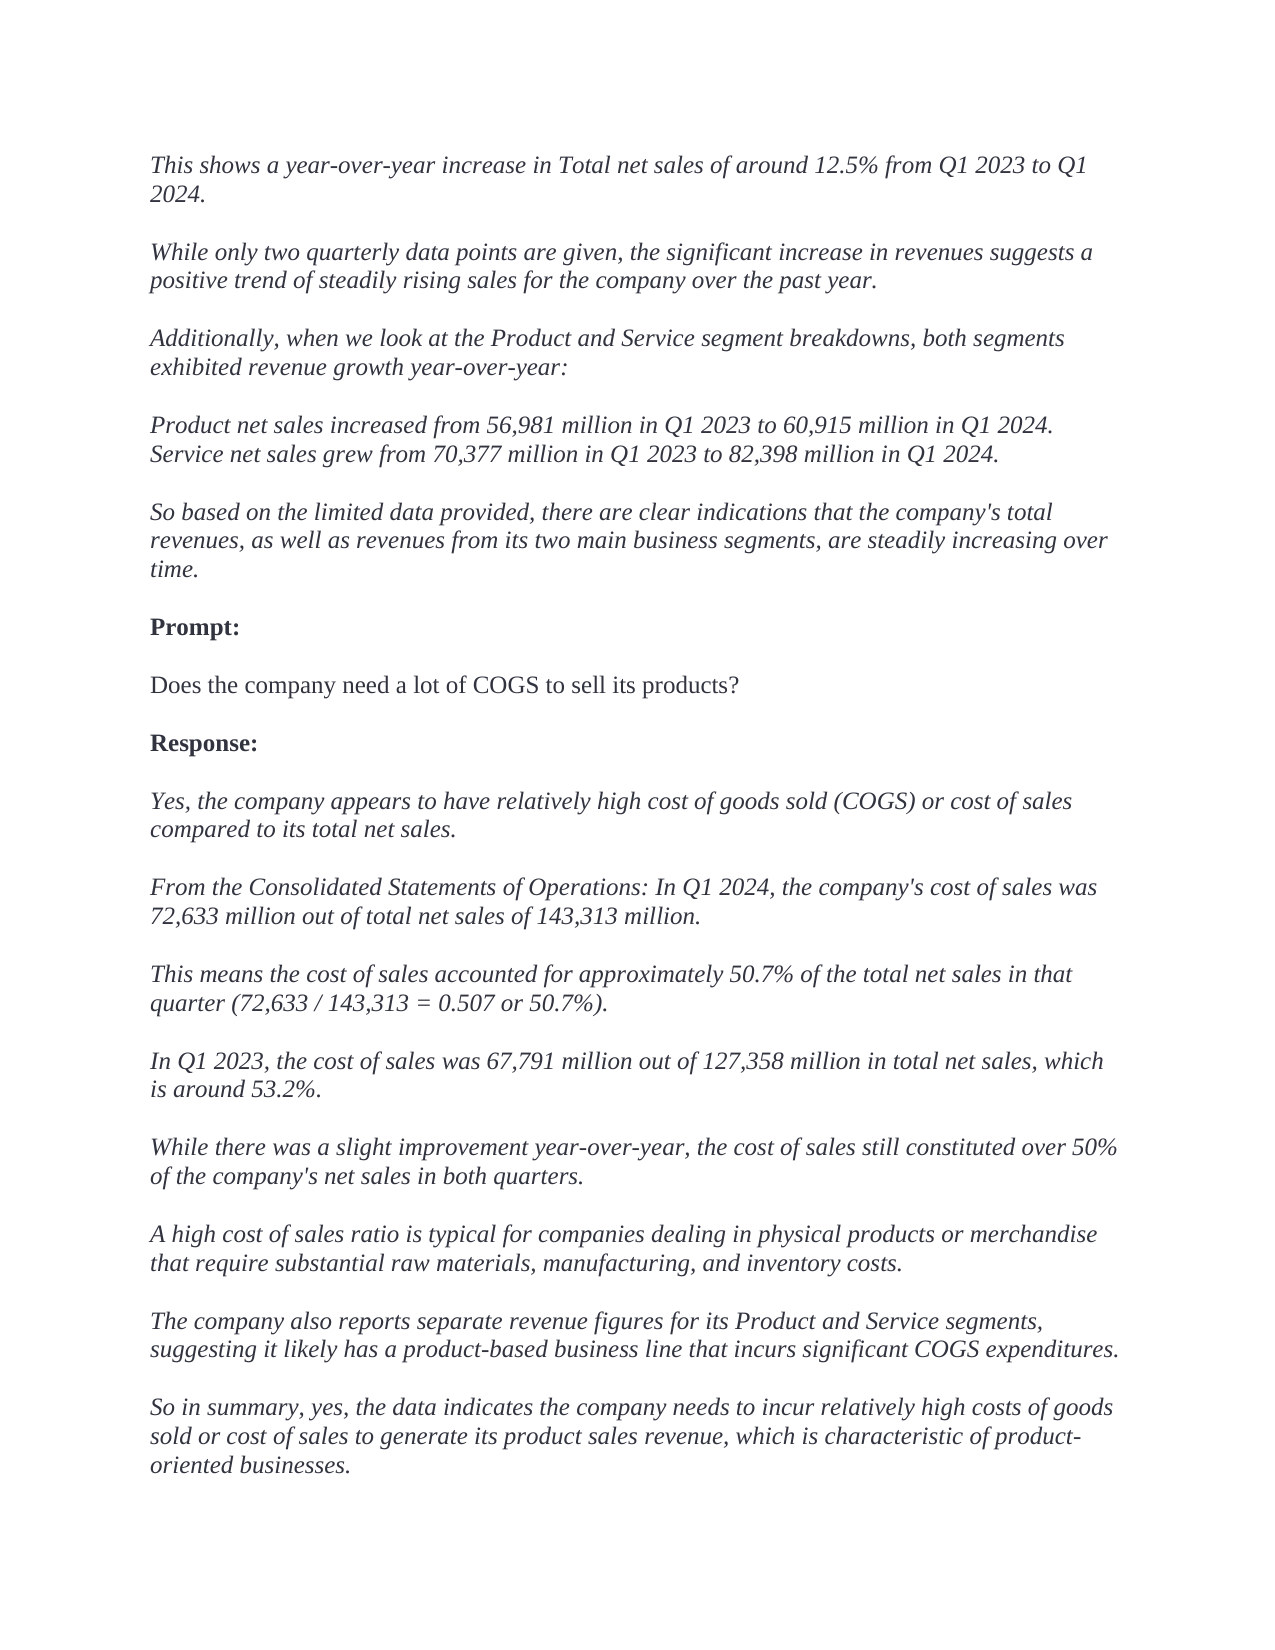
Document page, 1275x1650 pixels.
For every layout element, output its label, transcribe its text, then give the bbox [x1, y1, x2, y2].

text Response: [150, 728, 1125, 757]
text This means the cost of sales accounted for approximately 50.7% of the total net sales in that quarter (72,633 / 143,313 = 0.507 or 50.7%). [150, 959, 1125, 1017]
text From the Consolidated Statements of Operations: In Q1 2024, the company's cost of sales was 72,633 million out of total net sales of 143,313 million. [150, 872, 1125, 930]
text The company also reports separate revenue figures for its Product and Service segments, suggesting it likely has a product-based business line that incurs significant COGS expenditures. [150, 1306, 1125, 1363]
text While there was a slight improvement year-over-year, the cost of sales still constituted over 50% of the company's net sales in both quarters. [150, 1132, 1125, 1190]
text While only two quarterly data points are given, the significant increase in revenues suggests a positive trend of steadily rising sales for the company over the past year. [150, 237, 1125, 294]
text A high cost of sales ratio is typical for companies dealing in physical products or merchandise that require substantial raw materials, manufacturing, and inventory costs. [150, 1219, 1125, 1277]
text Product net sales increased from 56,981 million in Q1 2023 to 60,915 million in Q1 2024. Service net sales grew from 70,377 million in Q1 2023 to 82,398 million in Q1 2024. [150, 410, 1125, 467]
text This shows a year-over-year increase in Total net sales of around 12.5% from Q1 2023 to Q1 2024. [150, 150, 1125, 207]
text Yes, the company appears to have relatively high cost of goods sold (COGS) or cost of sales compared to its total net sales. [150, 786, 1125, 843]
text So in summary, yes, the data indicates the company needs to incur relatively high costs of goods sold or cost of sales to generate its product sales revenue, which is characteristic of product-oriented businesses. [150, 1392, 1125, 1479]
text Does the company need a lot of COGS to sell its products? [150, 670, 1125, 699]
text In Q1 2023, the cost of sales was 67,791 million out of 127,358 million in total net sales, which is around 53.2%. [150, 1046, 1125, 1103]
text So based on the limited data provided, there are clear indications that the company's total revenues, as well as revenues from its two main business segments, are steadily increasing over time. [150, 497, 1125, 583]
text Additionally, when we look at the Product and Service segment breakdowns, both segments exhibited revenue growth year-over-year: [150, 323, 1125, 381]
text Prompt: [150, 612, 1125, 641]
